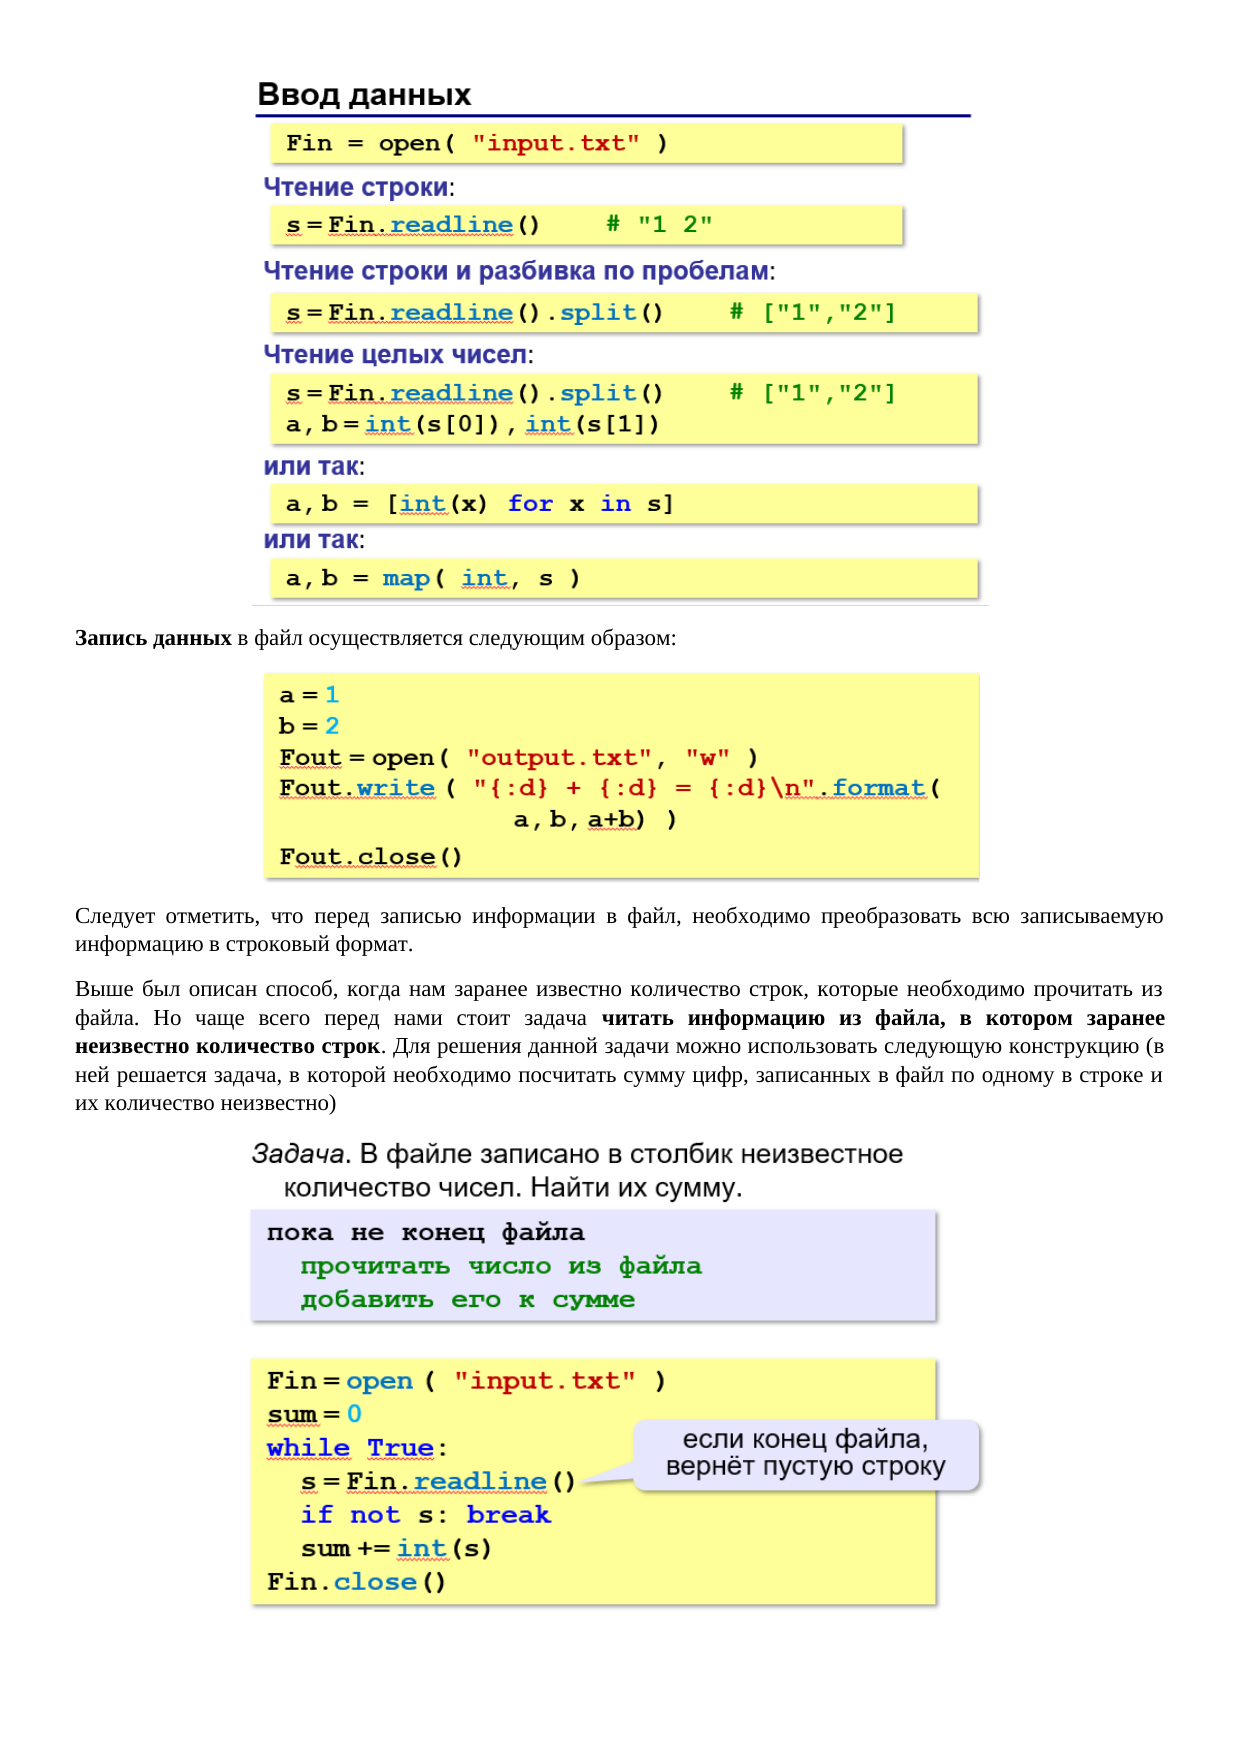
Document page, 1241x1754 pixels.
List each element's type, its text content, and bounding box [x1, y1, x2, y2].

text Запись данных в файл осуществляется следующим образом: [75, 624, 1165, 651]
picture [251, 75, 989, 606]
picture [260, 669, 980, 883]
text Выше был описан способ, когда нам заранее известно количество строк, которые необходимо прочитать из файла. Но чаще всего перед нами стоит задача читать информацию из файла, в котором заранее неизвестно количество строк. Для решения данной задачи можно использовать следующую конструкцию (в ней решается задача, в которой необходимо посчитать сумму цифр, записанных в файл по одному в строке и их количество неизвестно) [75, 975, 1165, 1115]
text Следует отметить, что перед записью информации в файл, необходимо преобразовать всю записываемую информацию в строковый формат. [75, 902, 1165, 957]
picture [243, 1134, 997, 1620]
